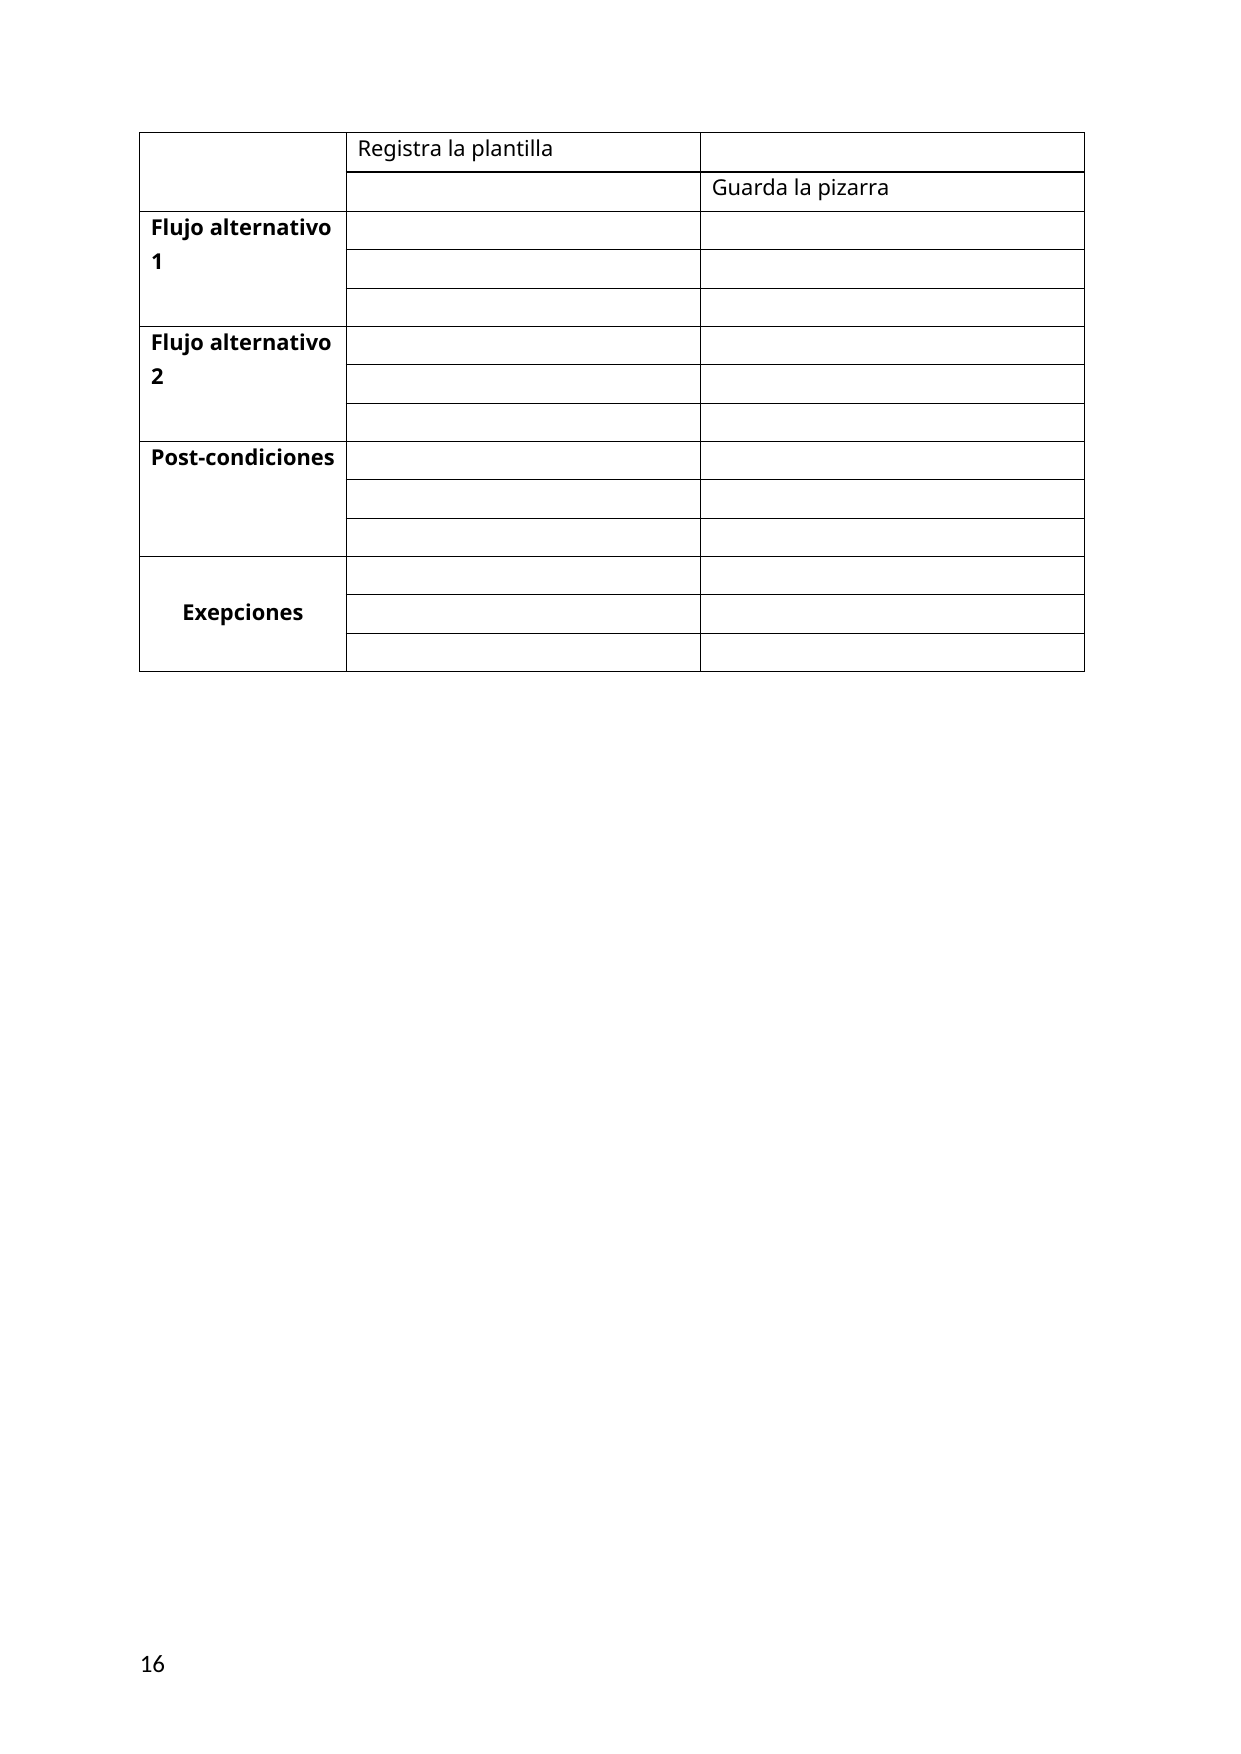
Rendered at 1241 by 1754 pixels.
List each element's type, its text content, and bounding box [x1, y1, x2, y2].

table_cell [701, 480, 1084, 517]
table_cell Post-condiciones [140, 442, 346, 556]
table_cell [347, 365, 700, 402]
table_cell [347, 442, 700, 479]
table_cell [701, 133, 1084, 171]
table_cell [701, 289, 1084, 326]
table_cell [347, 519, 700, 556]
table_cell [347, 173, 700, 211]
table_cell [701, 634, 1084, 671]
table_cell Flujo alternativo 1 [140, 212, 346, 326]
table_cell [701, 365, 1084, 402]
table_cell Registra la plantilla [347, 133, 700, 171]
table_cell Guarda la pizarra [701, 173, 1084, 211]
table_cell [701, 404, 1084, 441]
table_cell [701, 250, 1084, 287]
table_cell [701, 595, 1084, 632]
table_cell [347, 212, 700, 249]
table_cell [701, 519, 1084, 556]
table_cell [347, 634, 700, 671]
table_cell [347, 595, 700, 632]
table_cell [347, 250, 700, 287]
table_cell [347, 404, 700, 441]
table_cell [347, 289, 700, 326]
table_cell [701, 442, 1084, 479]
table_cell [701, 557, 1084, 594]
table_cell [347, 480, 700, 517]
table_cell [347, 557, 700, 594]
table_cell [347, 327, 700, 364]
table_cell Flujo alternativo 2 [140, 327, 346, 441]
table_cell Exepciones [140, 557, 346, 671]
table_cell [701, 327, 1084, 364]
table_cell [701, 212, 1084, 249]
